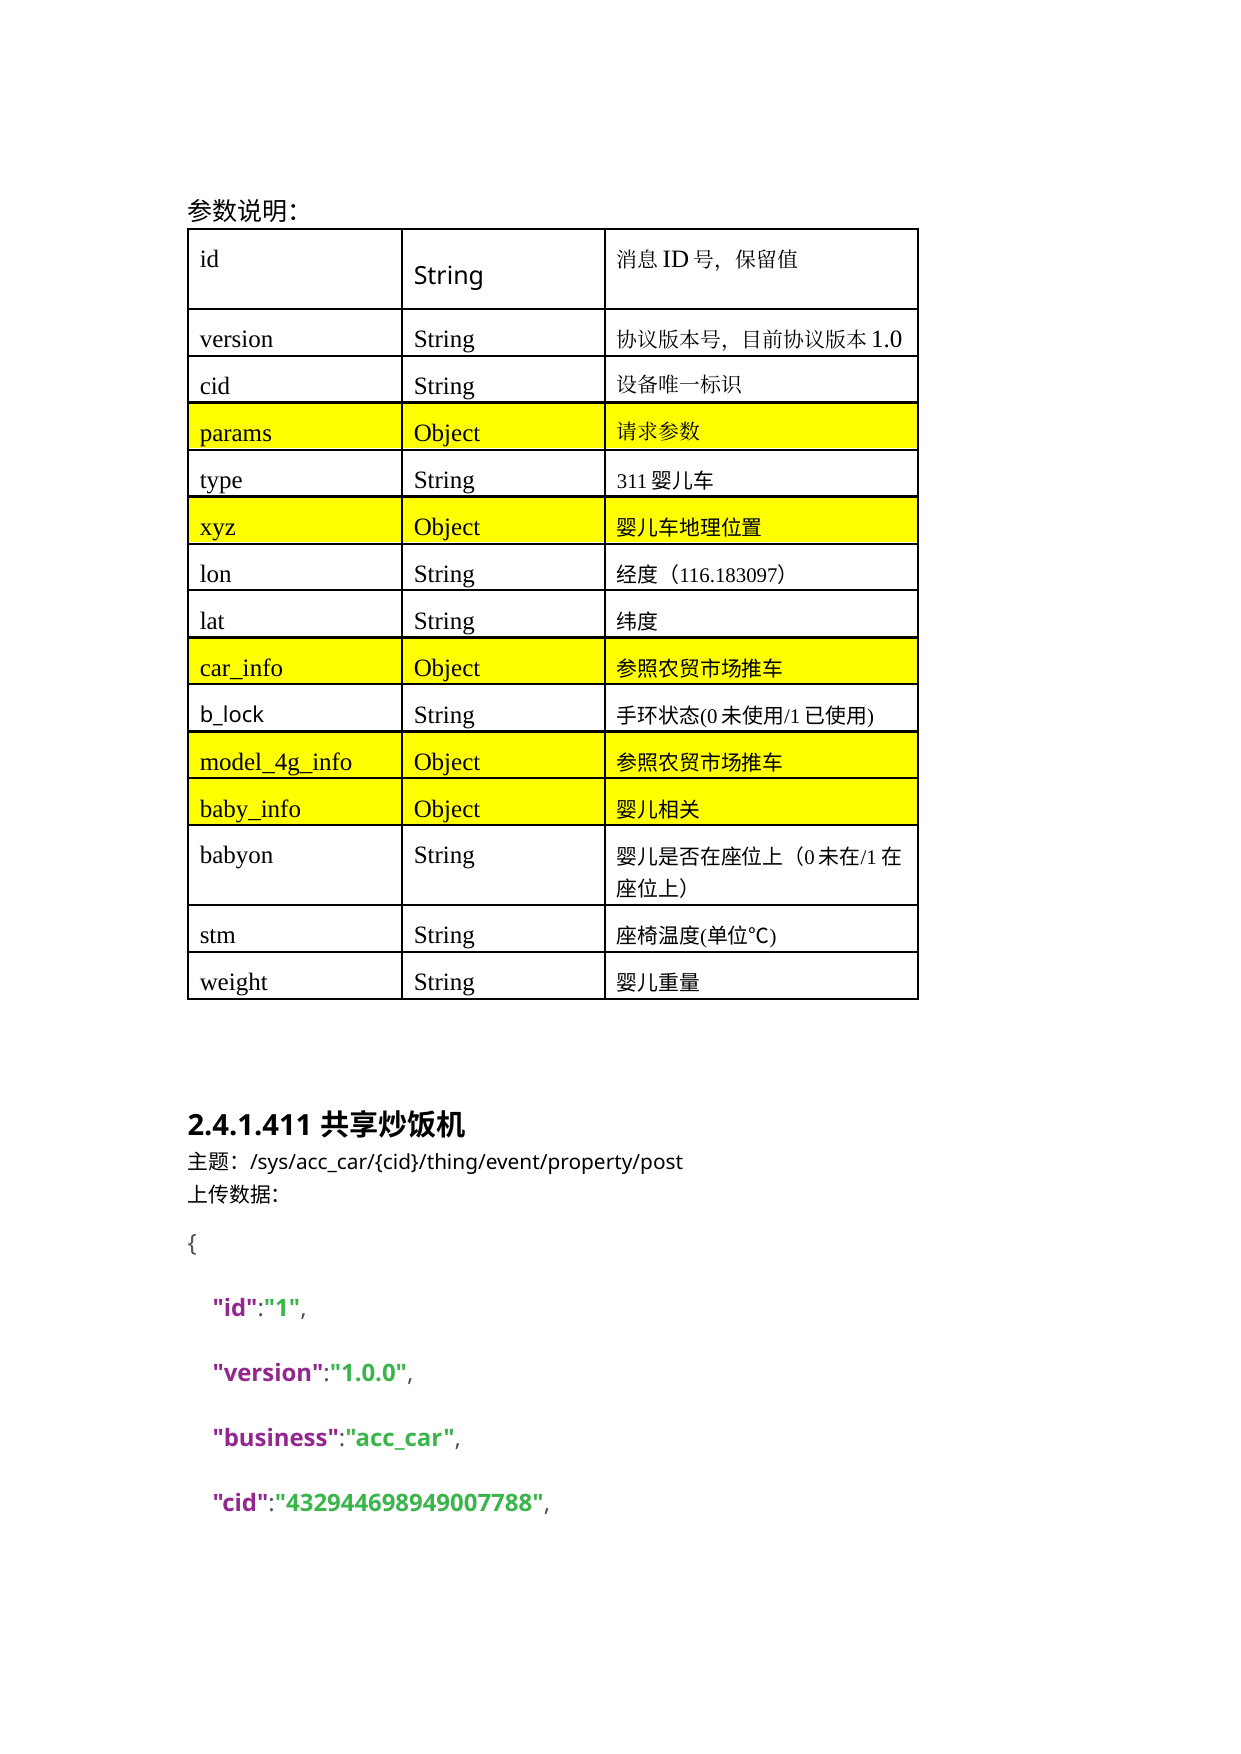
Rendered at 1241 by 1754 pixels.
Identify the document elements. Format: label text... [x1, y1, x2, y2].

text 上传数据： [187, 1177, 1053, 1209]
table_cell 参照农贸市场推车 [606, 639, 917, 683]
table_cell 手环状态(0未使用/1已使用) [606, 685, 917, 730]
table_cell String [403, 451, 604, 495]
table_cell weight [189, 953, 401, 998]
text 2.4.1.411 共享炒饭机 [187, 1102, 1053, 1144]
table_cell String [403, 357, 604, 401]
text 主题：/sys/acc_car/{cid}/thing/event/property/post [187, 1144, 1053, 1177]
table_header String [403, 230, 604, 307]
table_cell 婴儿重量 [606, 953, 917, 998]
table_cell String [403, 826, 604, 904]
table_cell 设备唯一标识 [606, 357, 917, 401]
text 参数说明： [187, 192, 1053, 228]
table_cell String [403, 685, 604, 730]
table_cell 协议版本号，目前协议版本1.0 [606, 310, 917, 354]
table_cell 纬度 [606, 591, 917, 636]
table_cell lat [189, 591, 401, 636]
table_cell model_4g_info [189, 733, 401, 777]
table_cell 经度（116.183097） [606, 545, 917, 589]
table_cell baby_info [189, 779, 401, 824]
table_cell String [403, 310, 604, 354]
table_cell Object [403, 498, 604, 542]
table_cell 座椅温度(单位℃) [606, 906, 917, 951]
table_cell String [403, 953, 604, 998]
table_cell String [403, 906, 604, 951]
table_cell cid [189, 357, 401, 401]
table_cell 婴儿车地理位置 [606, 498, 917, 542]
table_cell b_lock [189, 685, 401, 730]
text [187, 1209, 1053, 1534]
table_cell type [189, 451, 401, 495]
table_cell version [189, 310, 401, 354]
table_cell Object [403, 639, 604, 683]
table_cell stm [189, 906, 401, 951]
table_cell Object [403, 733, 604, 777]
table_cell 婴儿相关 [606, 779, 917, 824]
table_cell Object [403, 779, 604, 824]
table_cell car_info [189, 639, 401, 683]
table_cell String [403, 591, 604, 636]
table_cell 参照农贸市场推车 [606, 733, 917, 777]
table_header 消息ID号，保留值 [606, 230, 917, 307]
table_cell Object [403, 404, 604, 448]
table_cell params [189, 404, 401, 448]
table_cell lon [189, 545, 401, 589]
table_cell 请求参数 [606, 404, 917, 448]
table_cell 311婴儿车 [606, 451, 917, 495]
table_cell babyon [189, 826, 401, 904]
table_cell String [403, 545, 604, 589]
table_header id [189, 230, 401, 307]
table_cell xyz [189, 498, 401, 542]
table_cell 婴儿是否在座位上（0未在/1在座位上） [606, 826, 917, 904]
